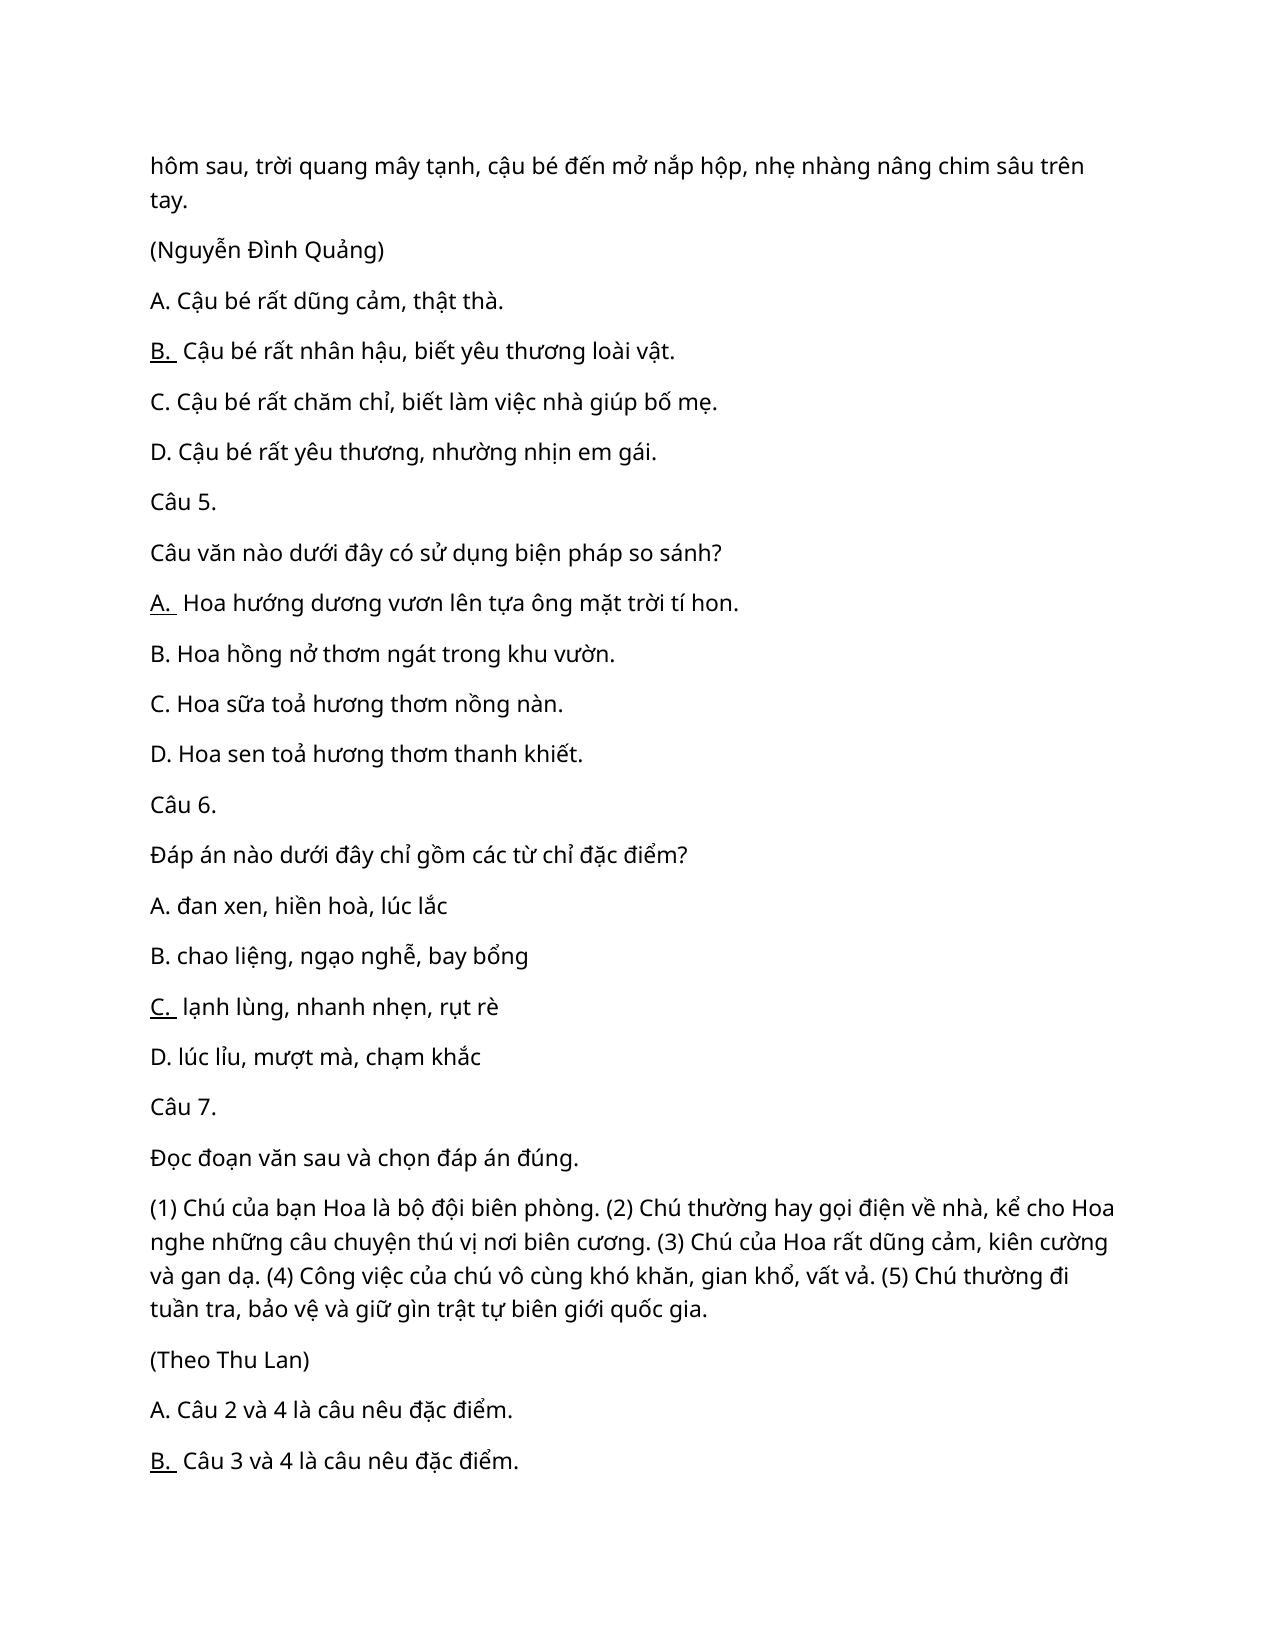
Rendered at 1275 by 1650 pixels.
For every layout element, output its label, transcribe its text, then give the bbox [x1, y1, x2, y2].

text (1) Chú của bạn Hoa là bộ đội biên phòng. (2) Chú thường hay gọi điện về nhà, kể cho Hoa nghe những câu chuyện thú vị nơi biên cương. (3) Chú của Hoa rất dũng cảm, kiên cường và gan dạ. (4) Công việc của chú vô cùng khó khăn, gian khổ, vất vả. (5) Chú thường đi tuần tra, bảo vệ và giữ gìn trật tự biên giới quốc gia. [150, 1192, 1125, 1324]
text D. lúc lỉu, mượt mà, chạm khắc [150, 1041, 1125, 1072]
text B. Cậu bé rất nhân hậu, biết yêu thương loài vật. [150, 335, 1125, 366]
text (Nguyễn Đình Quảng) [150, 234, 1125, 265]
text B. Hoa hồng nở thơm ngát trong khu vườn. [150, 637, 1125, 669]
text Câu 7. [150, 1091, 1125, 1122]
text Đáp án nào dưới đây chỉ gồm các từ chỉ đặc điểm? [150, 839, 1125, 870]
text A. đan xen, hiền hoà, lúc lắc [150, 889, 1125, 921]
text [150, 150, 1125, 215]
text C. lạnh lùng, nhanh nhẹn, rụt rè [150, 990, 1125, 1022]
text Câu 6. [150, 789, 1125, 820]
text C. Cậu bé rất chăm chỉ, biết làm việc nhà giúp bố mẹ. [150, 385, 1125, 417]
text C. Hoa sữa toả hương thơm nồng nàn. [150, 688, 1125, 719]
text A. Hoa hướng dương vươn lên tựa ông mặt trời tí hon. [150, 587, 1125, 618]
text A. Cậu bé rất dũng cảm, thật thà. [150, 284, 1125, 316]
text (Theo Thu Lan) [150, 1344, 1125, 1375]
text Câu 5. [150, 486, 1125, 517]
text D. Cậu bé rất yêu thương, nhường nhịn em gái. [150, 436, 1125, 467]
text Câu văn nào dưới đây có sử dụng biện pháp so sánh? [150, 537, 1125, 568]
text B. chao liệng, ngạo nghễ, bay bổng [150, 940, 1125, 971]
text Đọc đoạn văn sau và chọn đáp án đúng. [150, 1142, 1125, 1173]
text D. Hoa sen toả hương thơm thanh khiết. [150, 738, 1125, 769]
text A. Câu 2 và 4 là câu nêu đặc điểm. [150, 1394, 1125, 1425]
text B. Câu 3 và 4 là câu nêu đặc điểm. [150, 1444, 1125, 1476]
